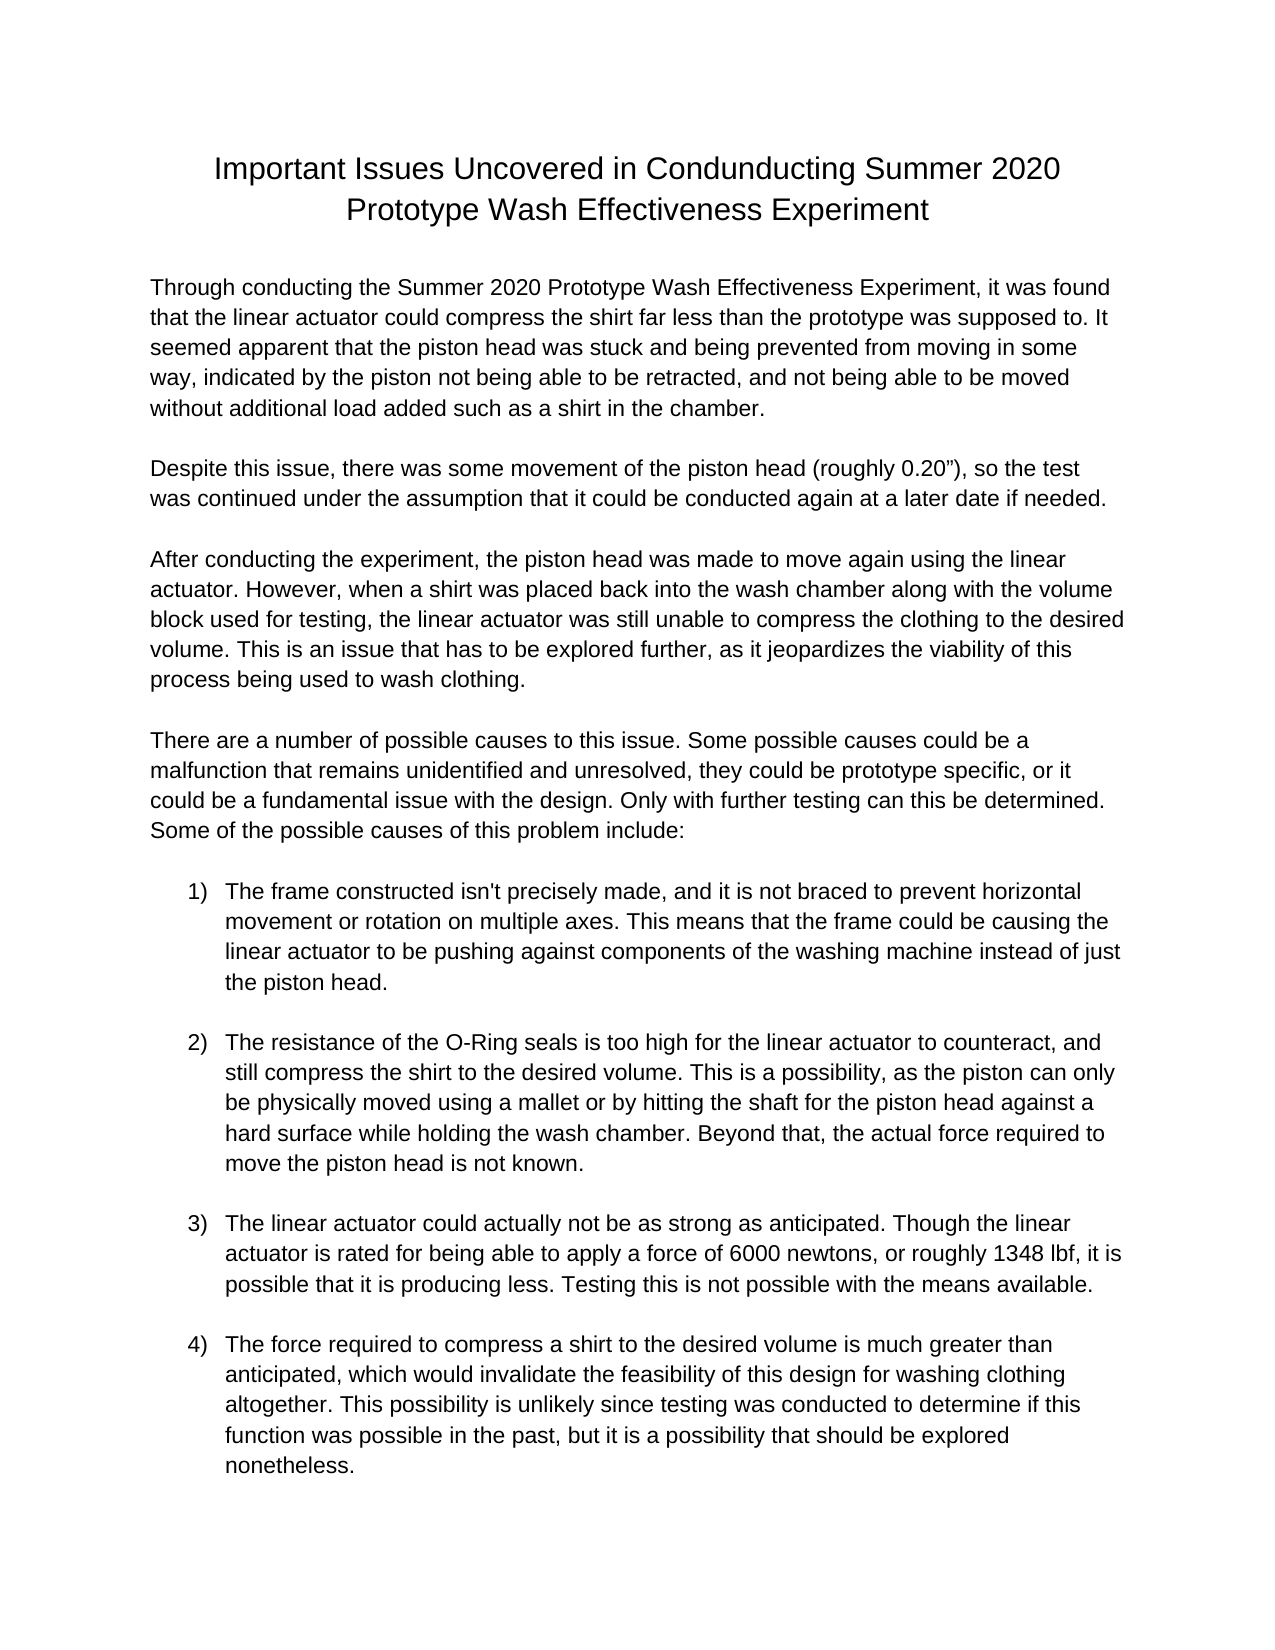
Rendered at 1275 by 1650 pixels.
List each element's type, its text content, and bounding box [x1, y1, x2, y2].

list The frame constructed isn't precisely made, and it is not braced to prevent horizontal movement or rotation on multiple axes. This means that the frame could be causing the linear actuator to be pushing against components of the washing machine instead of just the piston head. [187, 878, 1125, 995]
text Important Issues Uncovered in Condunducting Summer 2020 Prototype Wash Effectiveness Experiment [150, 150, 1125, 227]
list The linear actuator could actually not be as strong as anticipated. Though the linear actuator is rated for being able to apply a force of 6000 newtons, or roughly 1348 lbf, it is possible that it is producing less. Testing this is not possible with the means available. [187, 1210, 1125, 1297]
text Despite this issue, there was some movement of the piston head (roughly 0.20”), so the test was continued under the assumption that it could be conducted again at a later date if needed. [150, 455, 1125, 512]
text Through conducting the Summer 2020 Prototype Wash Effectiveness Experiment, it was found that the linear actuator could compress the shirt far less than the prototype was supposed to. It seemed apparent that the piston head was stuck and being prevented from moving in some way, indicated by the piston not being able to be retracted, and not being able to be moved without additional load added such as a shirt in the chamber. [150, 274, 1125, 421]
list The force required to compress a shirt to the desired volume is much greater than anticipated, which would invalidate the feasibility of this design for washing clothing altogether. This possibility is unlikely since testing was conducted to determine if this function was possible in the past, but it is a possibility that should be explored nonetheless. [187, 1331, 1125, 1478]
text After conducting the experiment, the piston head was made to move again using the linear actuator. However, when a shirt was placed back into the wash chamber along with the volume block used for testing, the linear actuator was still unable to compress the clothing to the desired volume. This is an issue that has to be explored further, as it jeopardizes the viability of this process being used to wash clothing. [150, 546, 1125, 693]
text There are a number of possible causes to this issue. Some possible causes could be a malfunction that remains unidentified and unresolved, they could be prototype specific, or it could be a fundamental issue with the design. Only with further testing can this be determined. Some of the possible causes of this problem include: [150, 727, 1125, 844]
list The resistance of the O-Ring seals is too high for the linear actuator to counteract, and still compress the shirt to the desired volume. This is a possibility, as the piston can only be physically moved using a mallet or by hitting the shaft for the piston head against a hard surface while holding the wash chamber. Beyond that, the actual force required to move the piston head is not known. [187, 1029, 1125, 1176]
